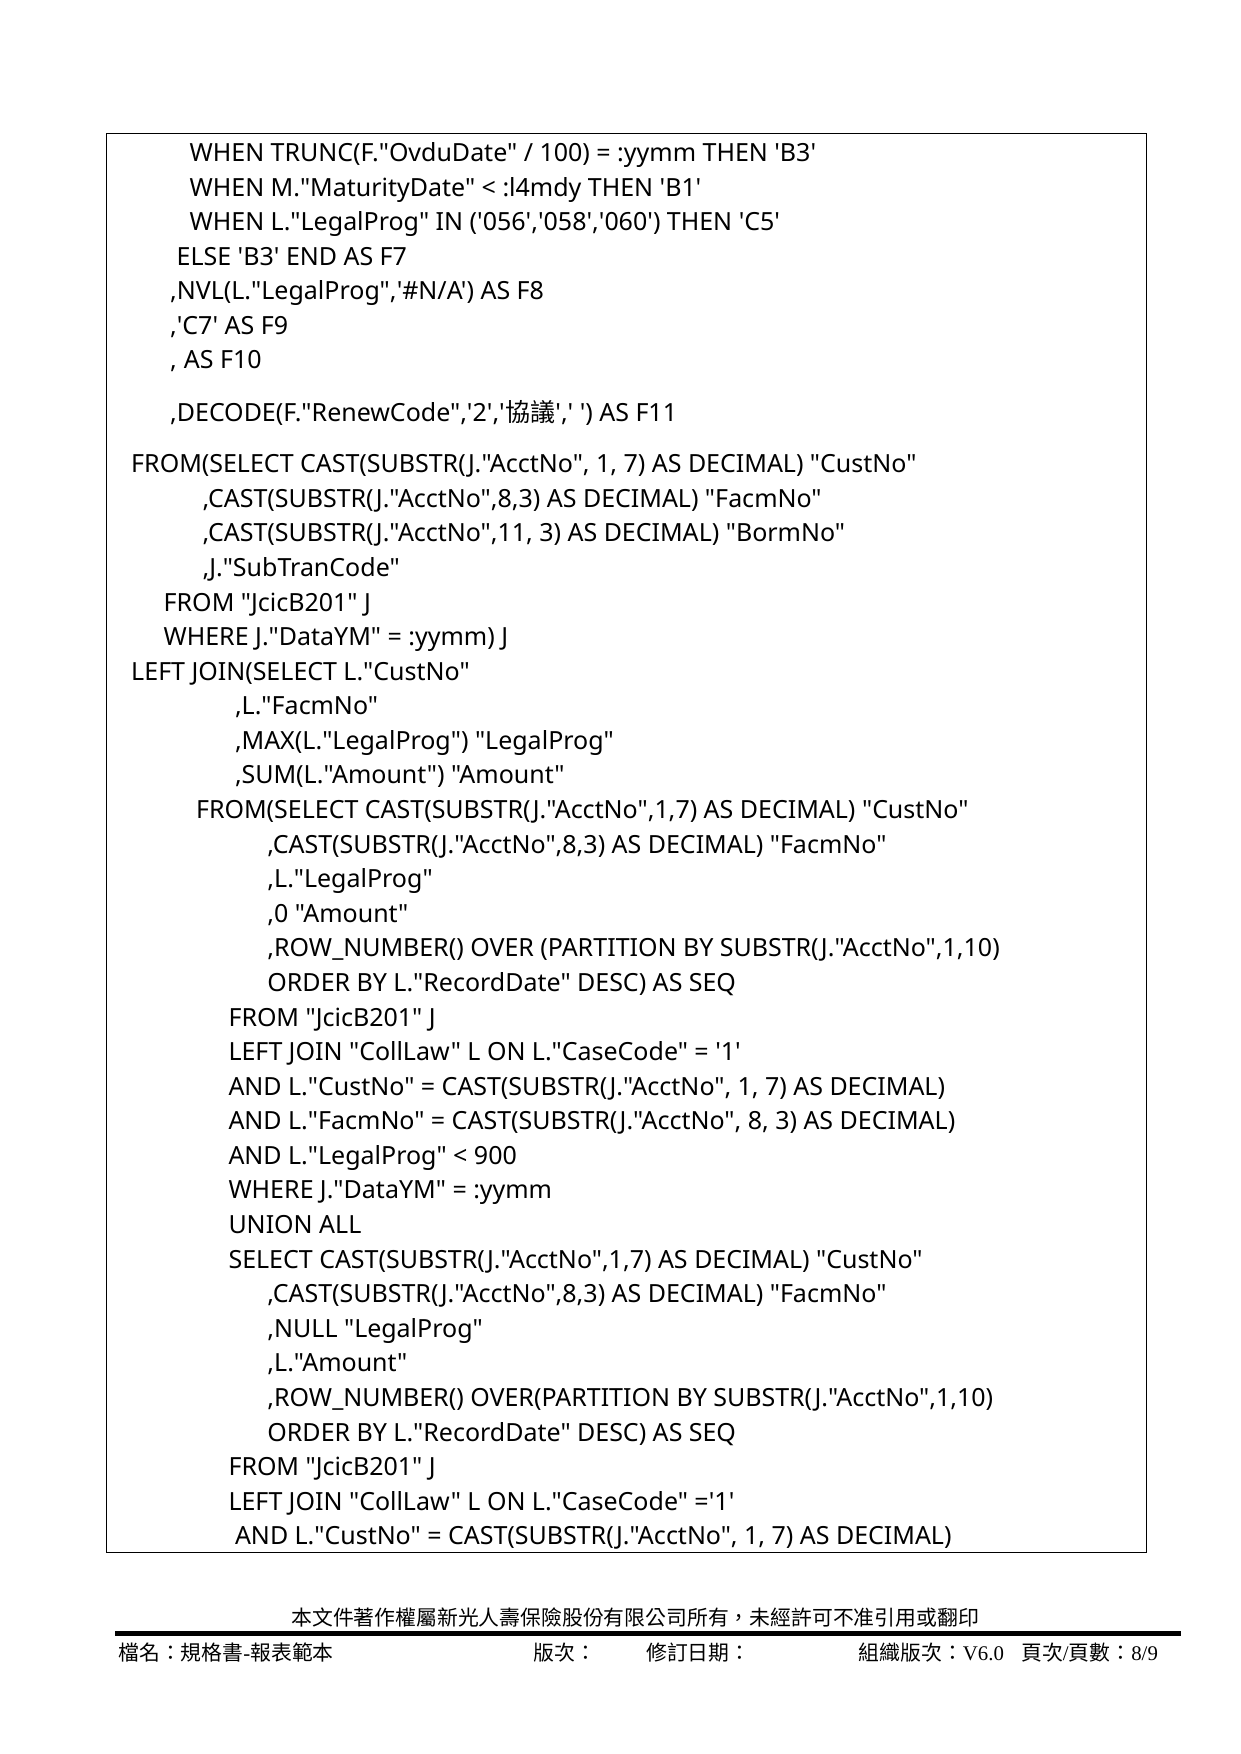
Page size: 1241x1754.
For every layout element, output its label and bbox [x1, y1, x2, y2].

table_header [107, 134, 1146, 1552]
